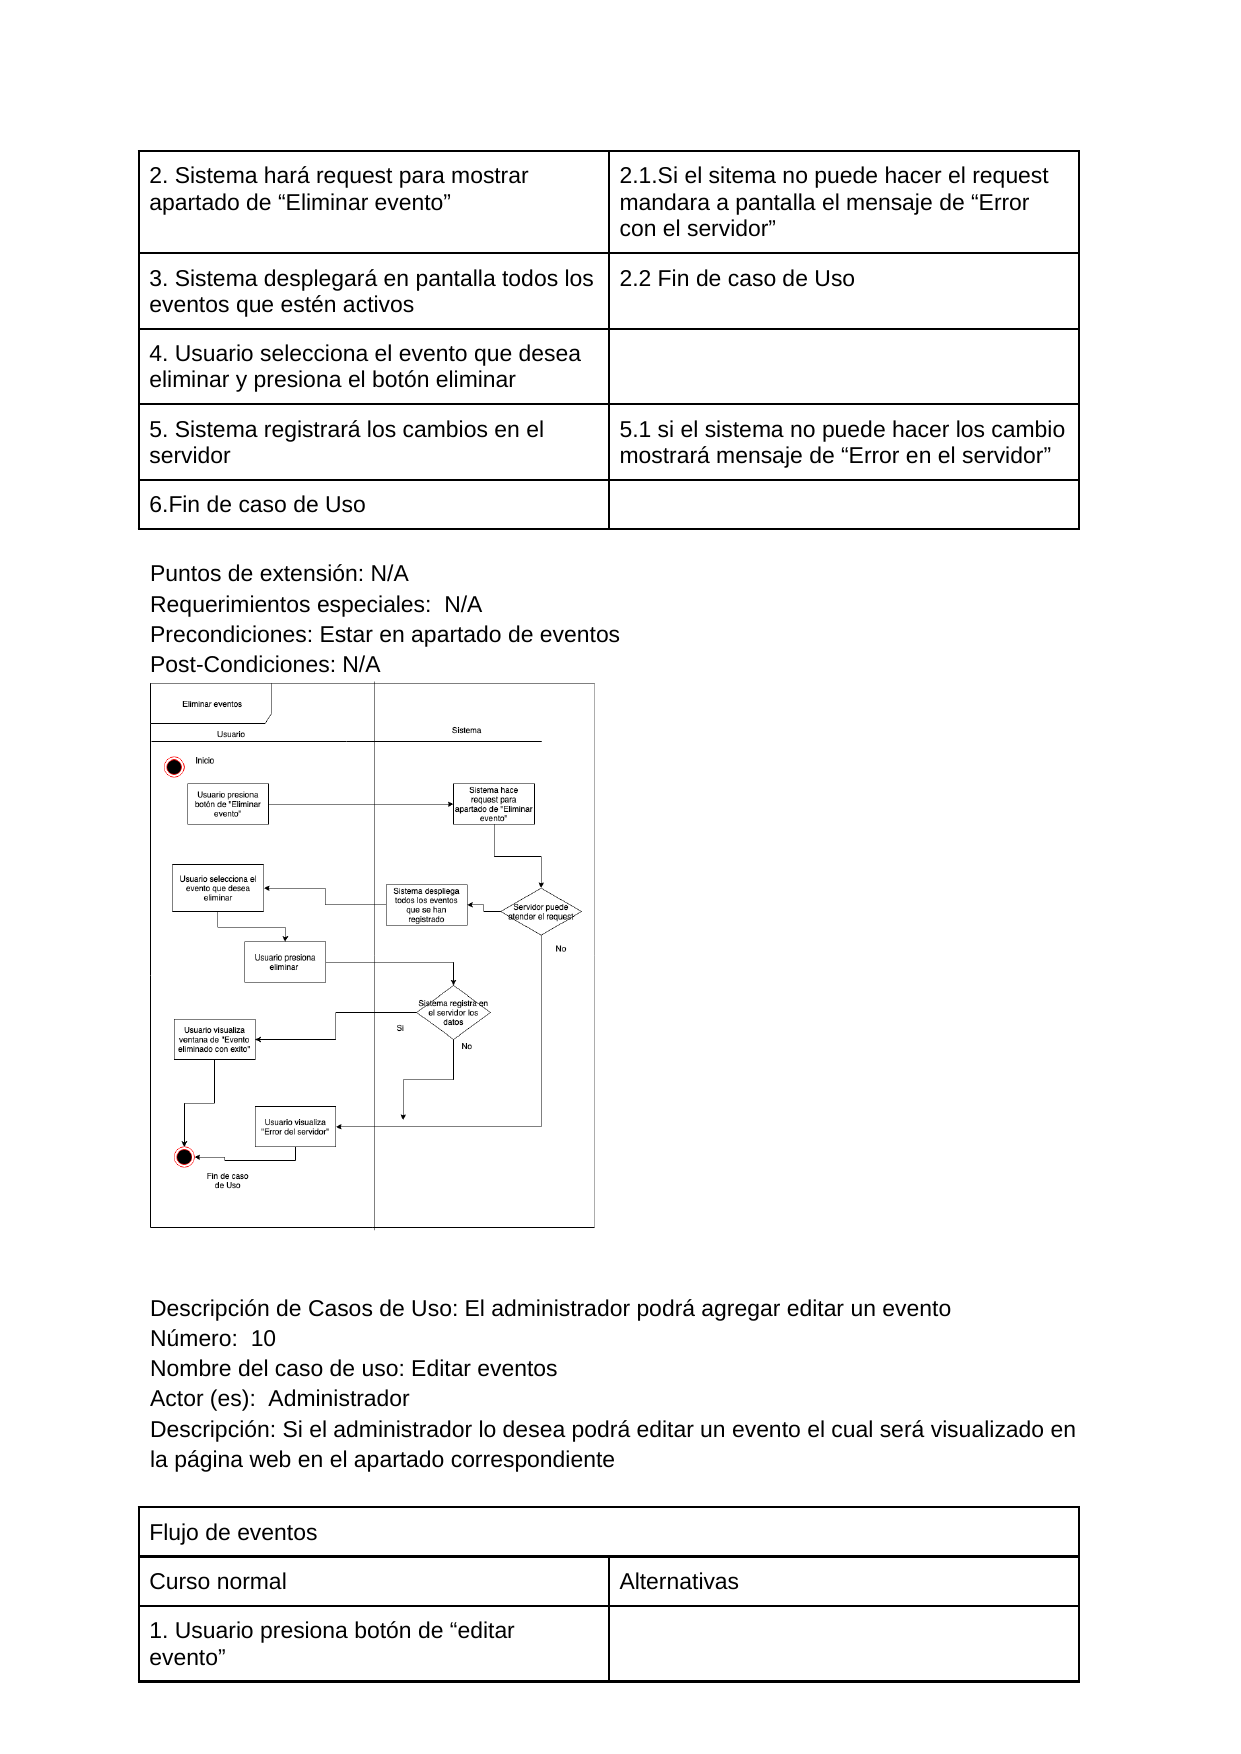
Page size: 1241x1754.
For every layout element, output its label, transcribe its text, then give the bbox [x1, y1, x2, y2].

text Descripción de Casos de Uso: El administrador podrá agregar editar un evento [150, 1295, 1090, 1321]
picture [150, 681, 595, 1231]
table_cell 4. Usuario selecciona el evento que desea eliminar y presiona el botón eliminar [140, 330, 608, 403]
text Descripción: Si el administrador lo desea podrá editar un evento el cual será visualizado en la página web en el apartado correspondiente [150, 1416, 1090, 1472]
table_cell [610, 1607, 1078, 1680]
table_cell 5. Sistema registrará los cambios en el servidor [140, 405, 608, 479]
text Actor (es): Administrador [150, 1385, 1090, 1412]
table_cell 2. Sistema hará request para mostrar apartado de “Eliminar evento” [140, 152, 608, 252]
table_cell Curso normal [140, 1558, 608, 1605]
table_cell [610, 330, 1078, 403]
text Requerimientos especiales: N/A [150, 591, 1090, 617]
table_cell 5.1 si el sistema no puede hacer los cambio mostrará mensaje de “Error en el servidor” [610, 405, 1078, 479]
text Número: 10 [150, 1325, 1090, 1351]
text Puntos de extensión: N/A [150, 560, 1090, 587]
table_cell 1. Usuario presiona botón de “editar evento” [140, 1607, 608, 1680]
text Precondiciones: Estar en apartado de eventos [150, 621, 1090, 647]
table_cell 3. Sistema desplegará en pantalla todos los eventos que estén activos [140, 254, 608, 328]
text Nombre del caso de uso: Editar eventos [150, 1355, 1090, 1381]
text Post-Condiciones: N/A [150, 651, 1090, 677]
table_cell 6.Fin de caso de Uso [140, 481, 608, 528]
table_cell 2.1.Si el sitema no puede hacer el request mandara a pantalla el mensaje de “Error con el servidor” [610, 152, 1078, 252]
table_header Flujo de eventos [140, 1508, 1078, 1555]
table_cell [610, 481, 1078, 528]
table_cell 2.2 Fin de caso de Uso [610, 254, 1078, 328]
table_cell Alternativas [610, 1558, 1078, 1605]
